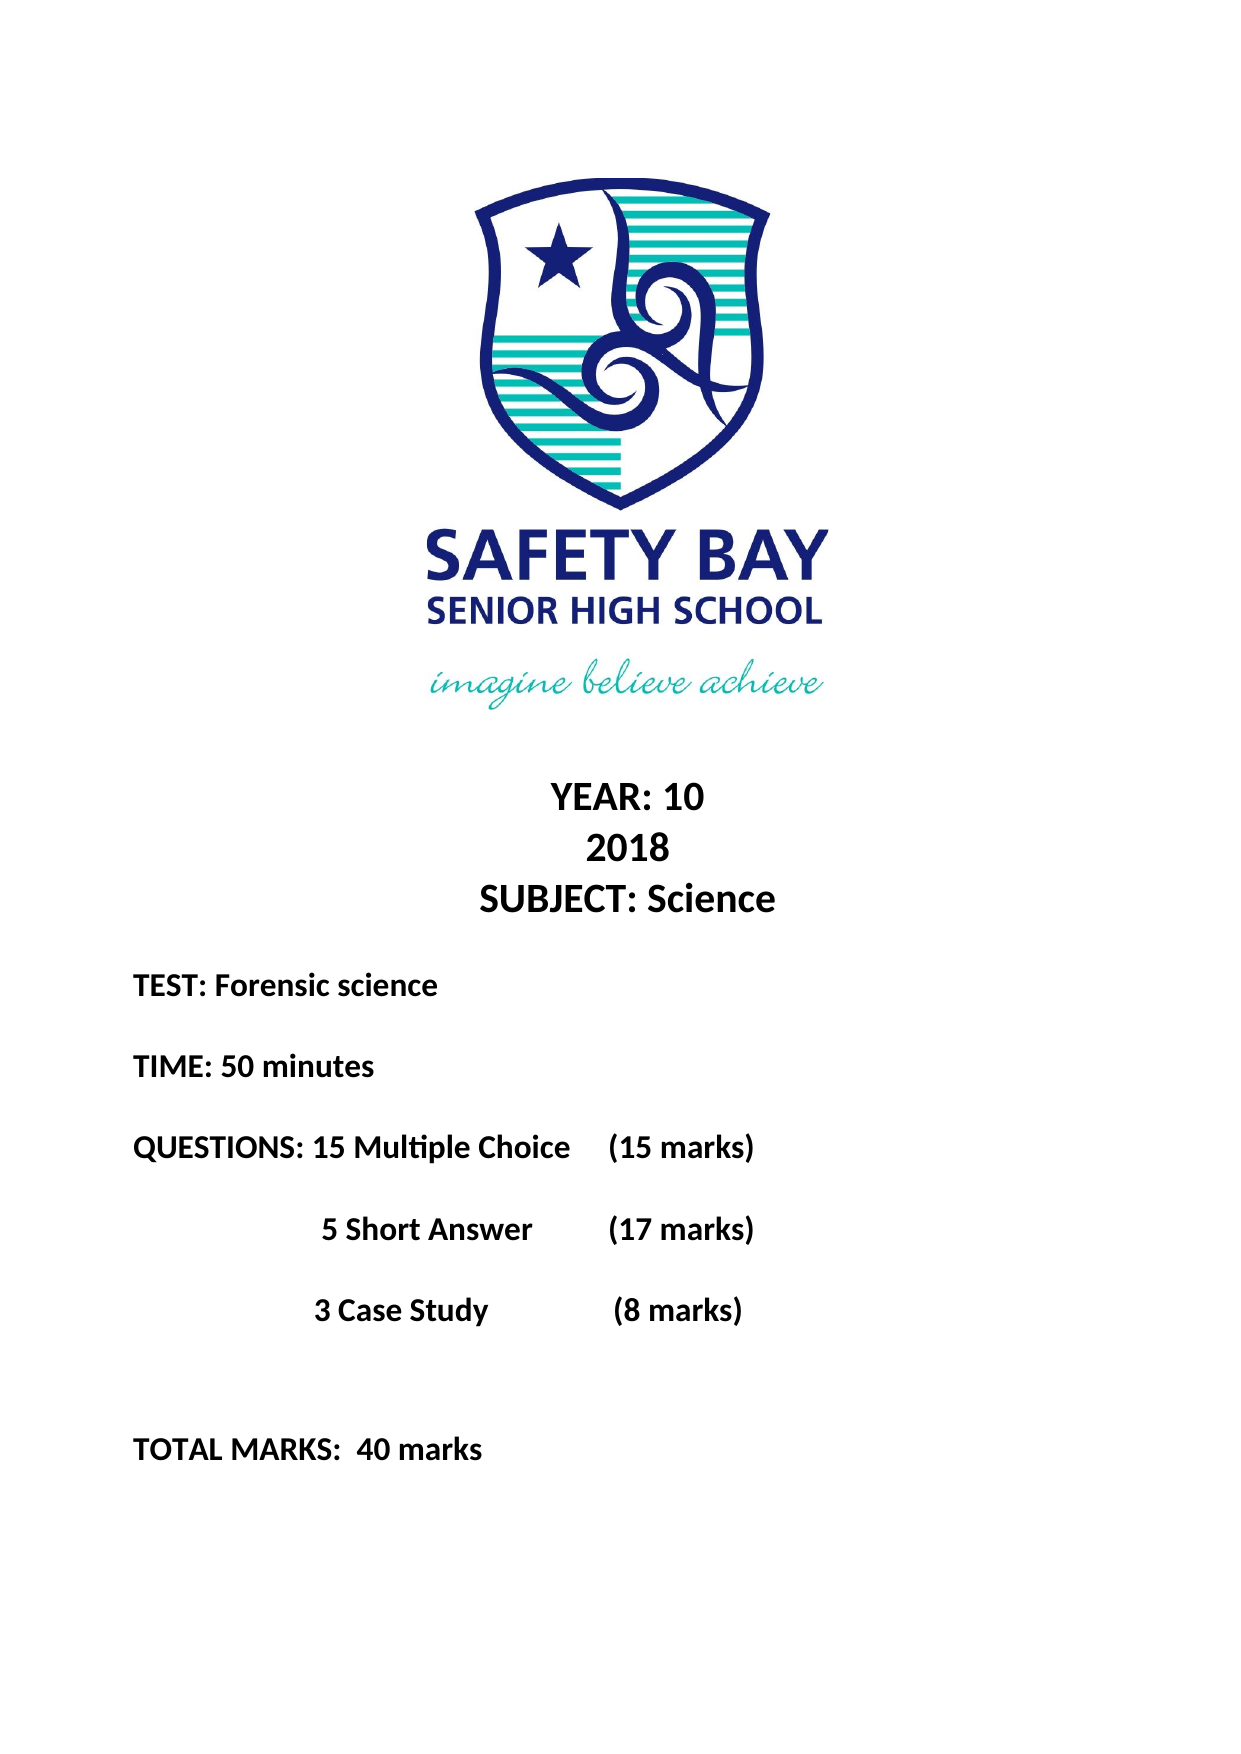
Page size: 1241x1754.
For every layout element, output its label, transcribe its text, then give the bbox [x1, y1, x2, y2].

text TEST: Forensic science [133, 963, 1122, 1004]
text TIME: 50 minutes [133, 1045, 1122, 1086]
text YEAR: 10 [133, 770, 1122, 821]
text 2018 [133, 821, 1122, 872]
text TOTAL MARKS: 40 marks [133, 1428, 1122, 1469]
picture [426, 178, 829, 710]
text QUESTIONS: 15 Multiple Choice (15 marks) [133, 1126, 1122, 1167]
text SUBJECT: Science [133, 872, 1122, 923]
text 5 Short Answer (17 marks) [133, 1208, 1122, 1249]
text 3 Case Study (8 marks) [133, 1289, 1122, 1330]
